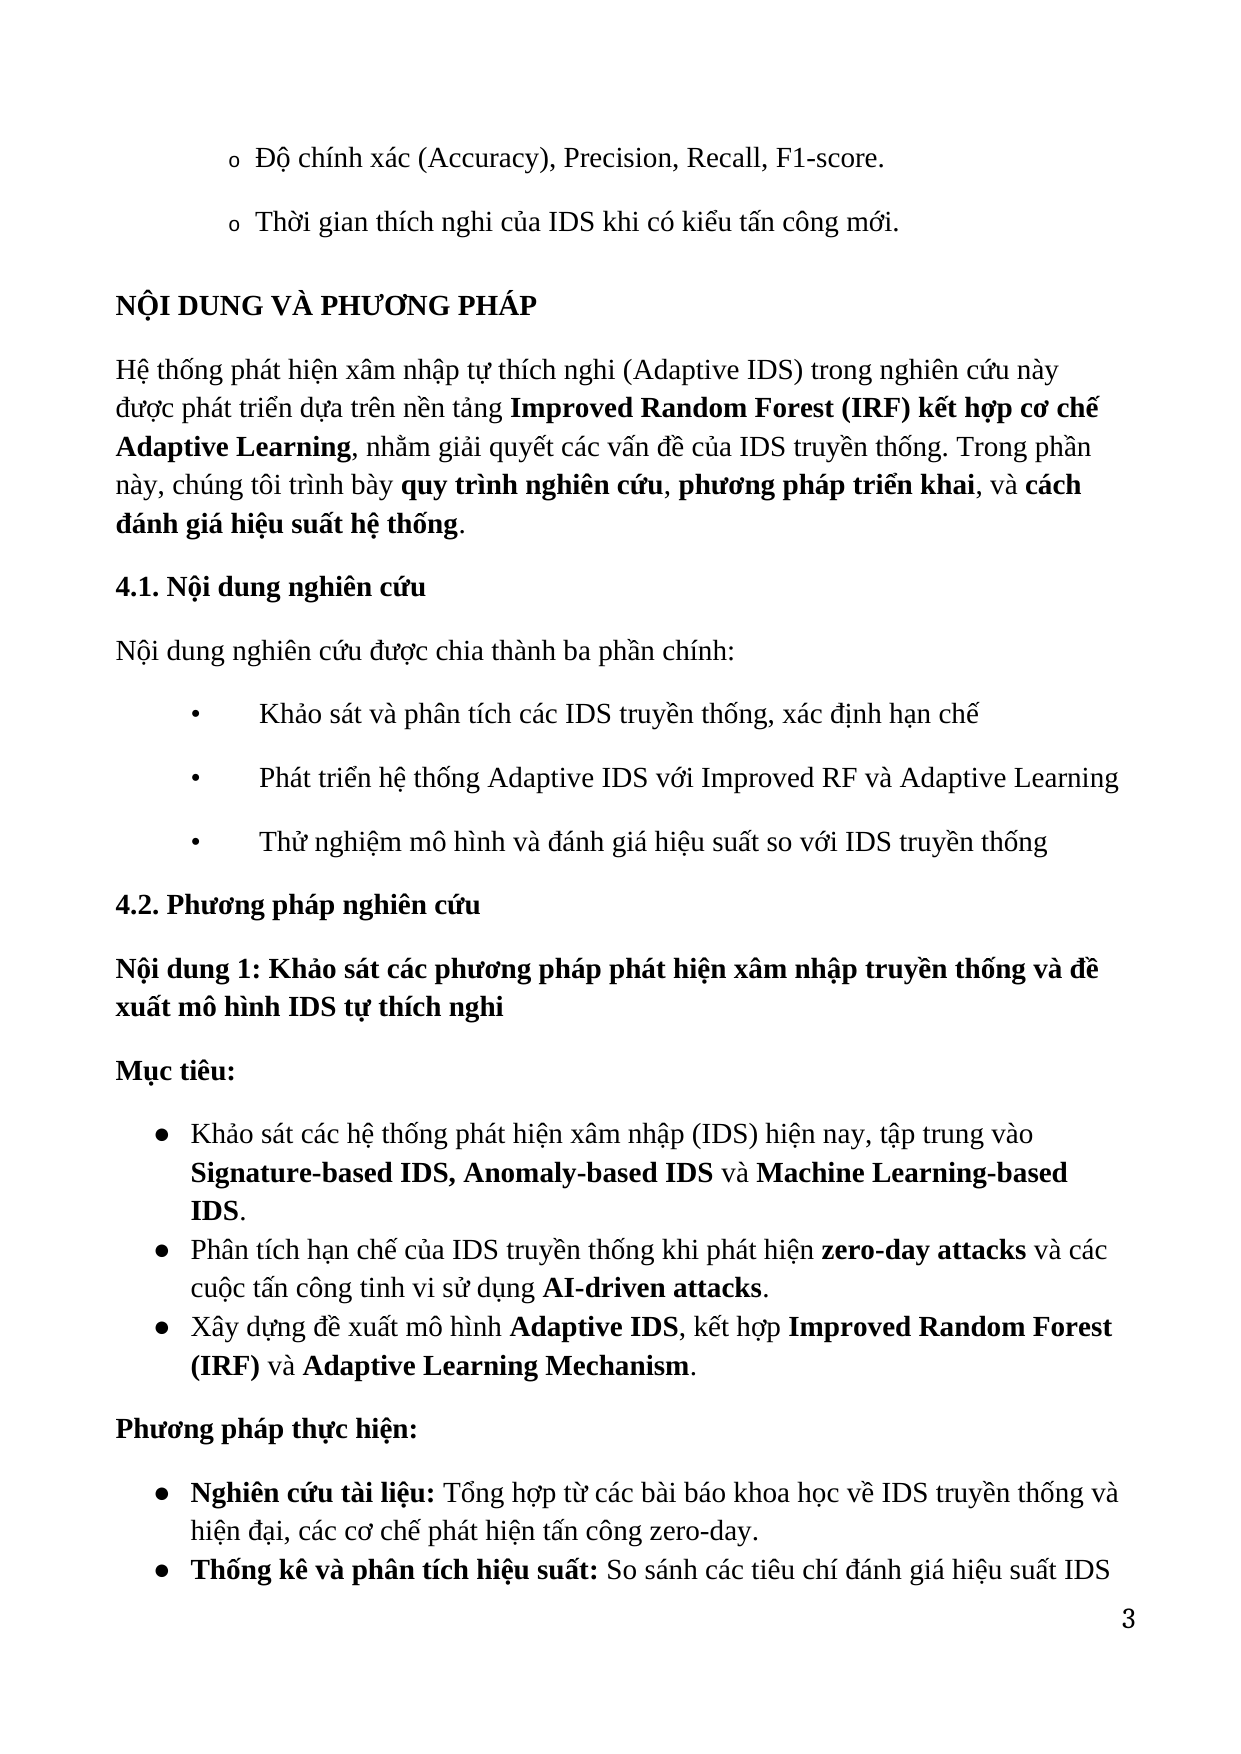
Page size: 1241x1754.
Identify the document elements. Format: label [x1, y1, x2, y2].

table_cell [105, 105, 1135, 278]
table_cell [105, 278, 1135, 1596]
